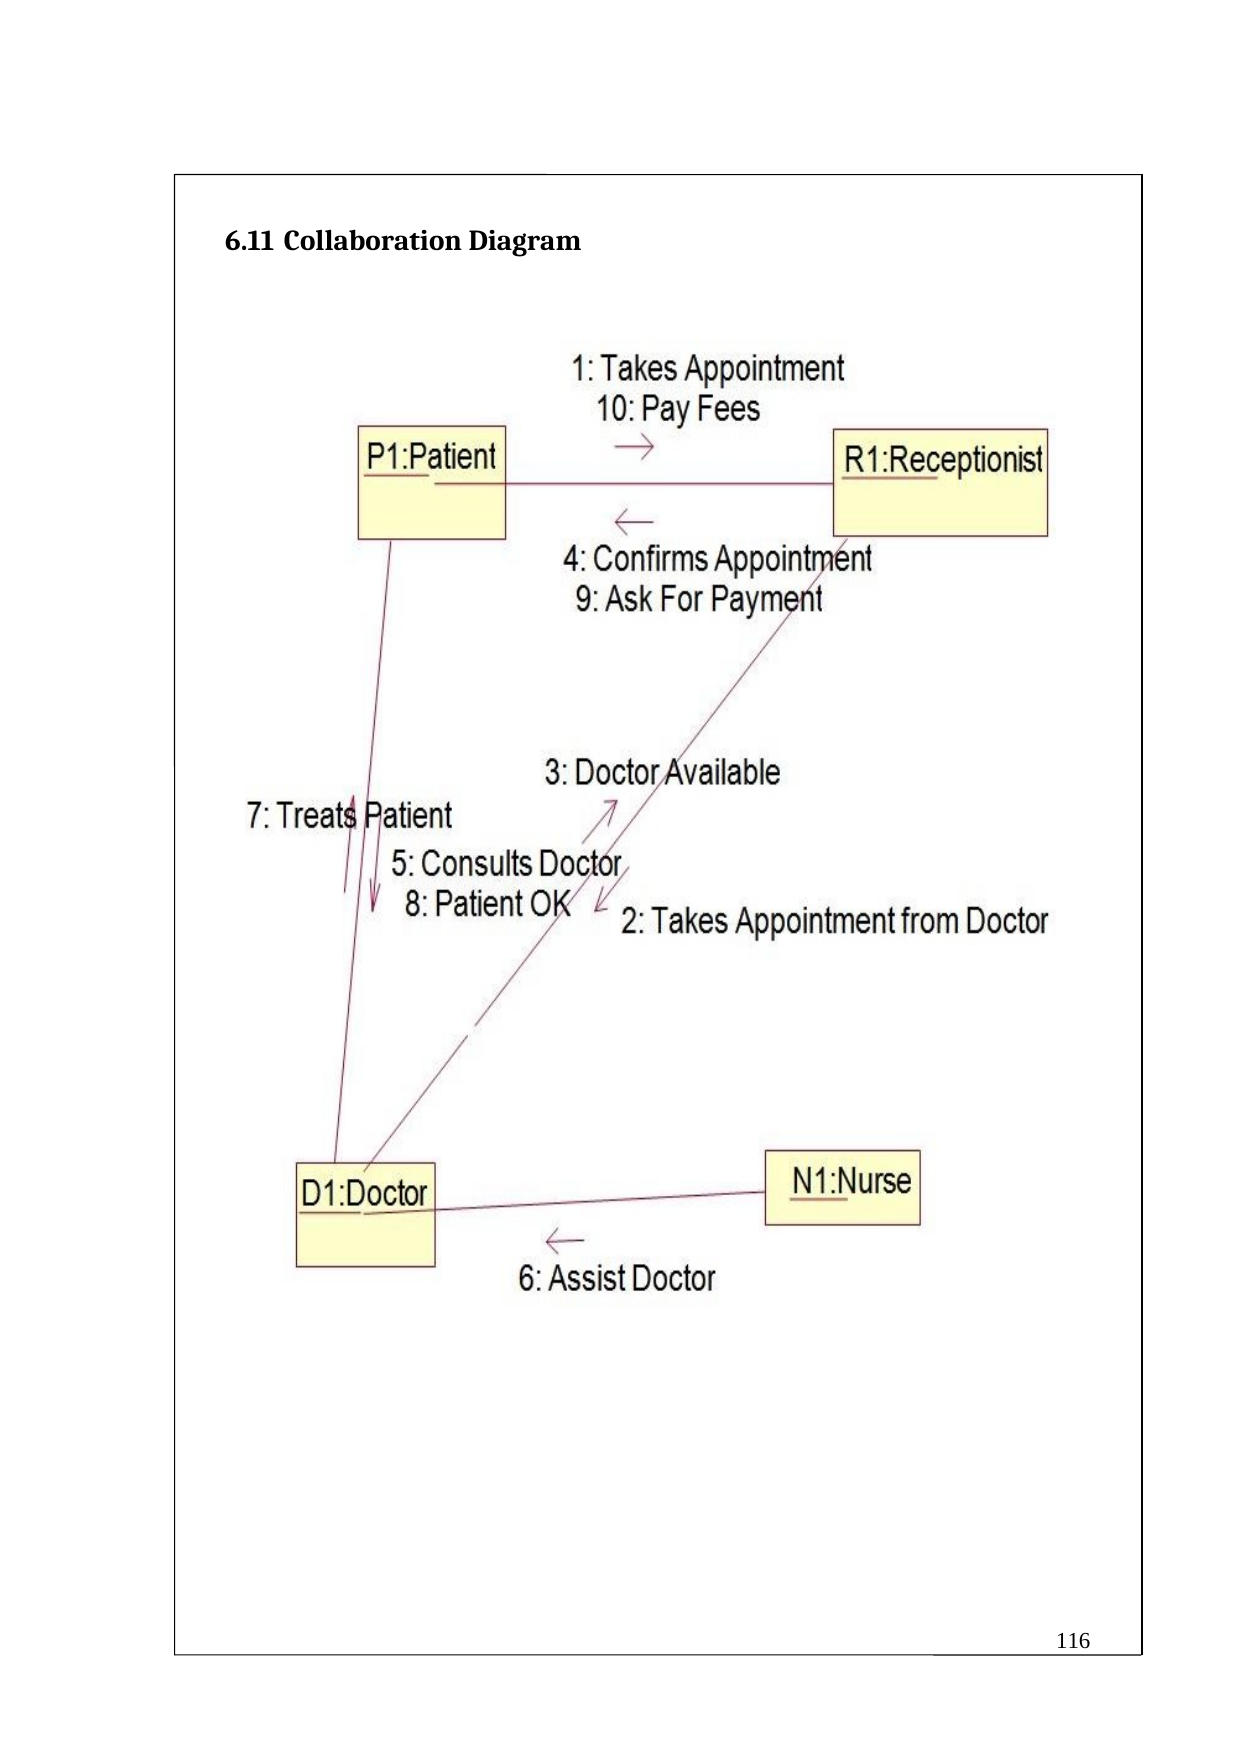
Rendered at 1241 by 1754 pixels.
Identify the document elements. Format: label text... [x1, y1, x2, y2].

picture [244, 339, 1057, 1308]
list Collaboration Diagram [225, 224, 1142, 258]
